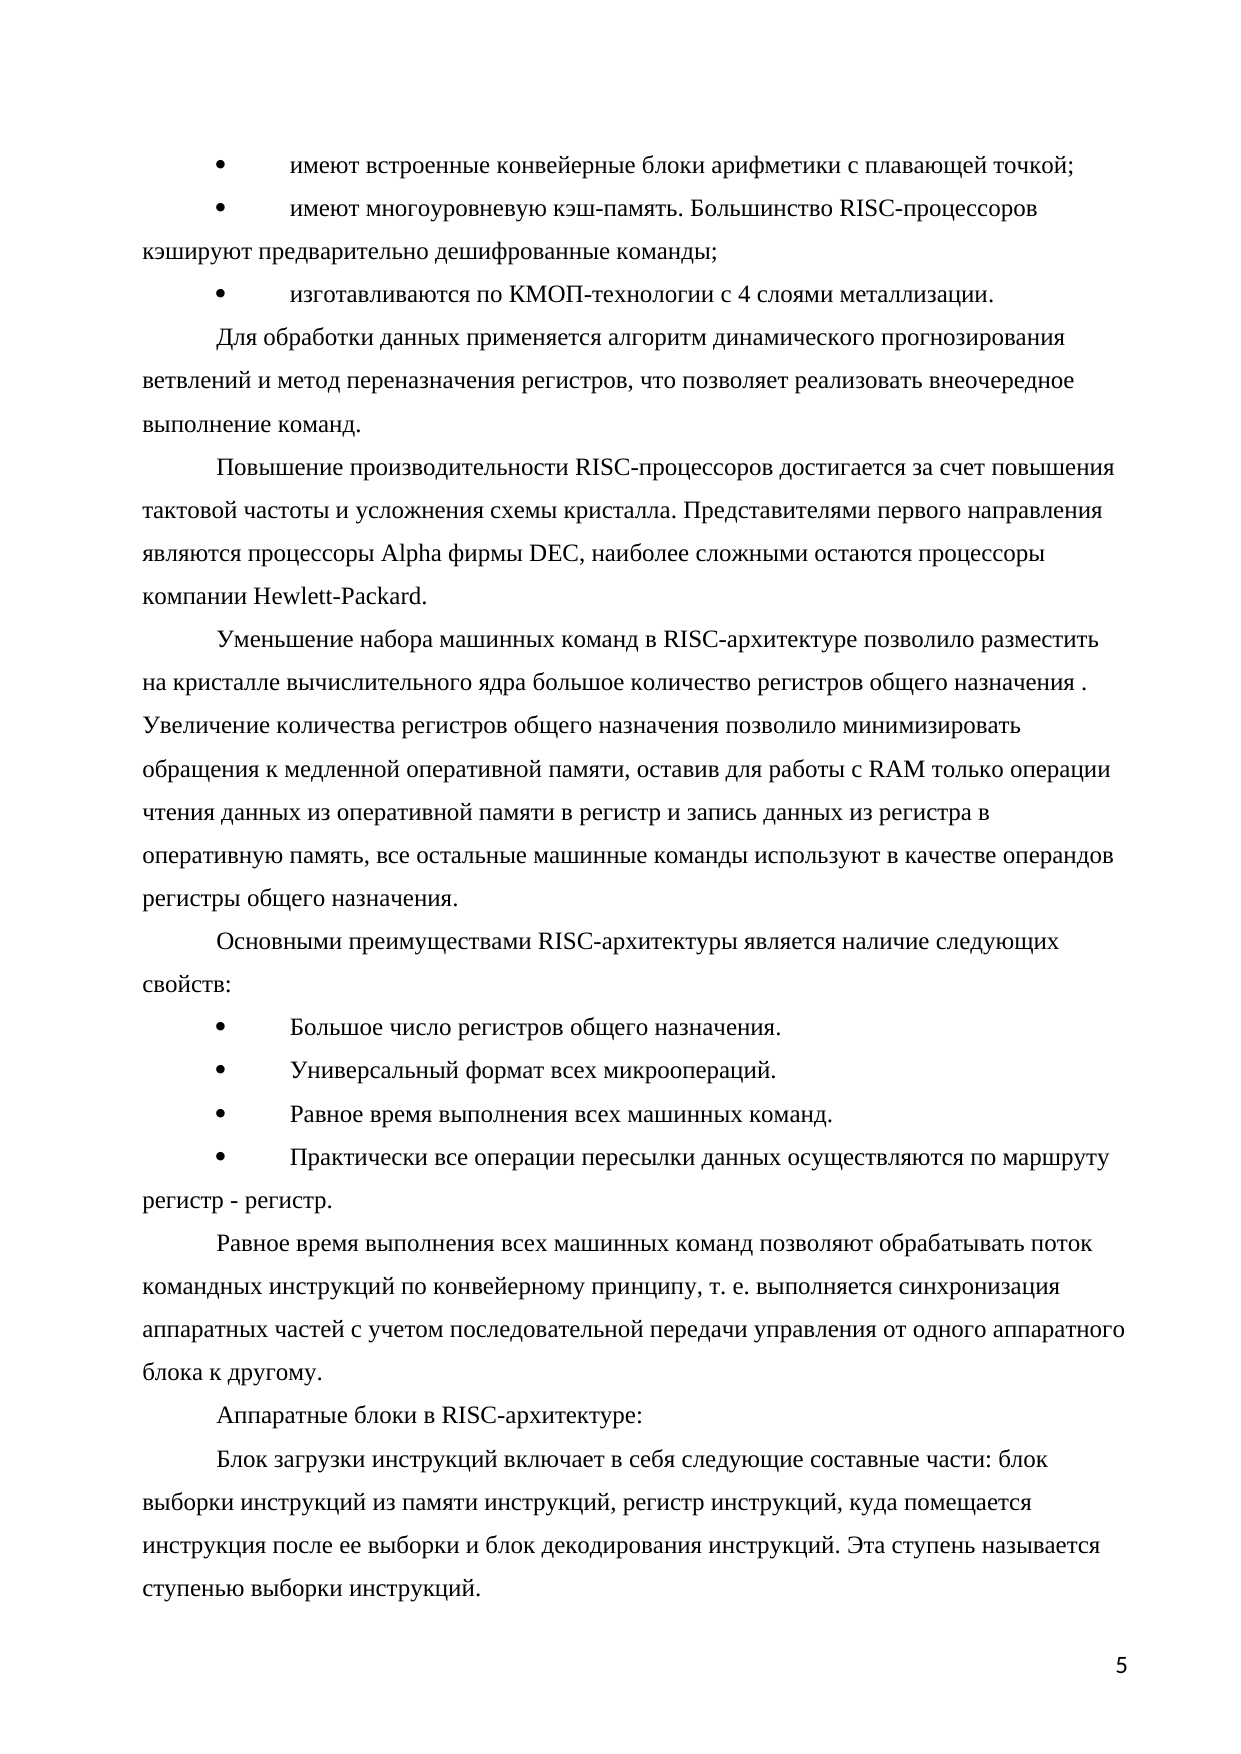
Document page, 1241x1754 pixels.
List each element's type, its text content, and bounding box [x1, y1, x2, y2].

list имеют встроенные конвейерные блоки арифметики с плавающей точкой; [142, 150, 1128, 179]
text Уменьшение набора машинных команд в RISC-архитектуре позволило разместить на кристалле вычислительного ядра большое количество регистров общего назначения . Увеличение количества регистров общего назначения позволило минимизировать обращения к медленной оперативной памяти, оставив для работы с RAM только операции чтения данных из оперативной памяти в регистр и запись данных из регистра в оперативную память, все остальные машинные команды используют в качестве операндов регистры общего назначения. [142, 624, 1128, 912]
list изготавливаются по КМОП-технологии с 4 слоями металлизации. [142, 279, 1128, 308]
list Универсальный формат всех микроопераций. [142, 1056, 1128, 1084]
list Равное время выполнения всех машинных команд. [142, 1099, 1128, 1127]
list Большое число регистров общего назначения. [142, 1012, 1128, 1041]
text Для обработки данных применяется алгоритм динамического прогнозирования ветвлений и метод переназначения регистров, что позволяет реализовать внеочередное выполнение команд. [142, 322, 1128, 437]
text Аппаратные блоки в RISC-архитектуре: [142, 1401, 1128, 1429]
text Повышение производительности RISC-процессоров достигается за счет повышения тактовой частоты и усложнения схемы кристалла. Представителями первого направления являются процессоры Alpha фирмы DEC, наиболее сложными остаются процессоры компании Hewlett-Packard. [142, 452, 1128, 610]
text Основными преимуществами RISC-архитектуры является наличие следующих свойств: [142, 926, 1128, 998]
list имеют многоуровневую кэш-память. Большинство RISC-процессоров кэшируют предварительно дешифрованные команды; [142, 193, 1128, 265]
text Блок загрузки инструкций включает в себя следующие составные части: блок выборки инструкций из памяти инструкций, регистр инструкций, куда помещается инструкция после ее выборки и блок декодирования инструкций. Эта ступень называется ступенью выборки инструкций. [142, 1444, 1128, 1602]
list Практически все операции пересылки данных осуществляются по маршруту регистр - регистр. [142, 1142, 1128, 1214]
text Равное время выполнения всех машинных команд позволяют обрабатывать поток командных инструкций по конвейерному принципу, т. е. выполняется синхронизация аппаратных частей с учетом последовательной передачи управления от одного аппаратного блока к другому. [142, 1228, 1128, 1386]
